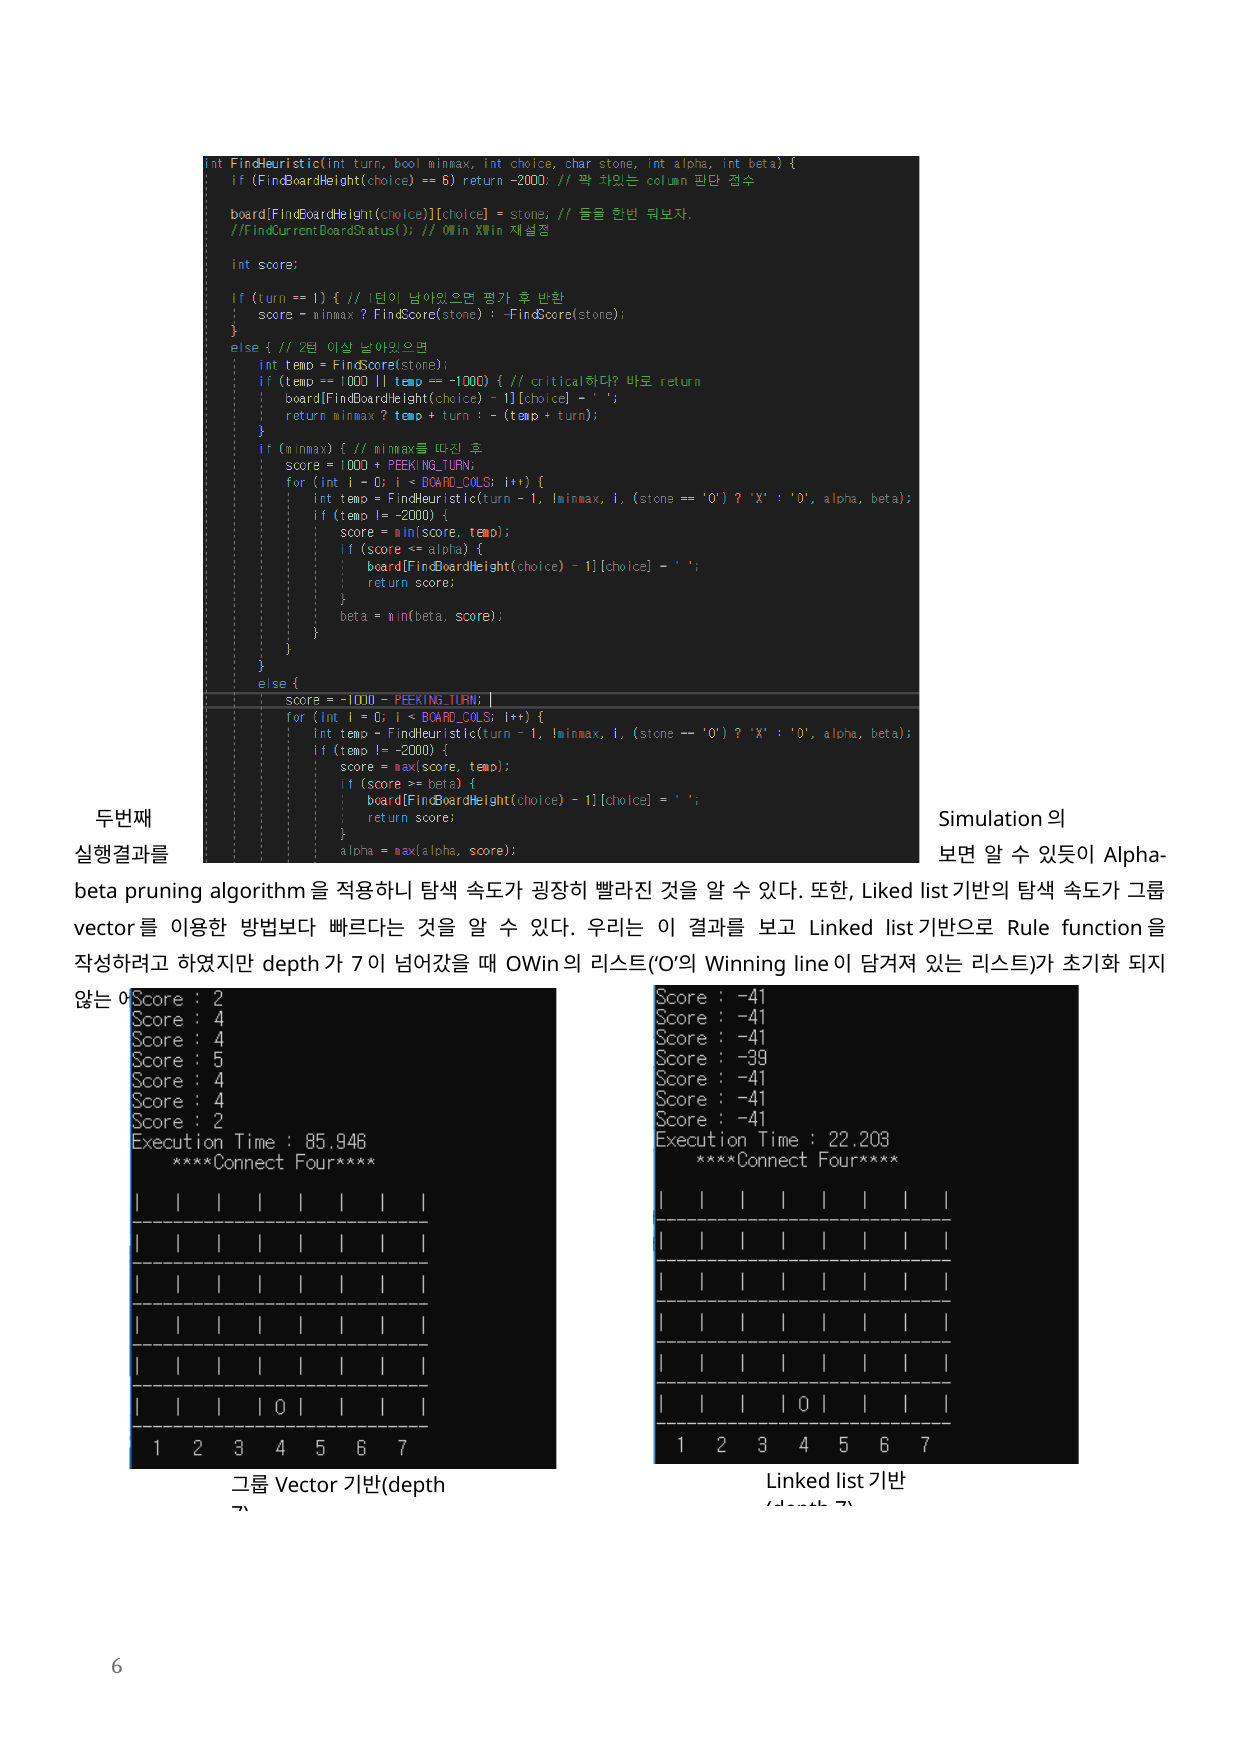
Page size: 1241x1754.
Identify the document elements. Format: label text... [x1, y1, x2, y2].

picture [203, 156, 920, 863]
text 두번째 Simulation의 실행결과를 보면 알 수 있듯이 Alpha-beta pruning algorithm을 적용하니 탐색 속도가 굉장히 빨라진 것을 알 수 있다. 또한, Liked list기반의 탐색 속도가 그룹 vector를 이용한 방법보다 빠르다는 것을 알 수 있다. 우리는 이 결과를 보고 Linked list기반으로 Rule function을 작성하려고 하였지만 depth가 7이 넘어갔을 때 OWin의 리스트(‘O’의 Winning line이 담겨져 있는 리스트)가 초기화 되지 않는 에러가 발생하여 포기하였다. [74, 802, 1166, 1014]
picture [129, 988, 557, 1469]
picture [653, 985, 1079, 1464]
